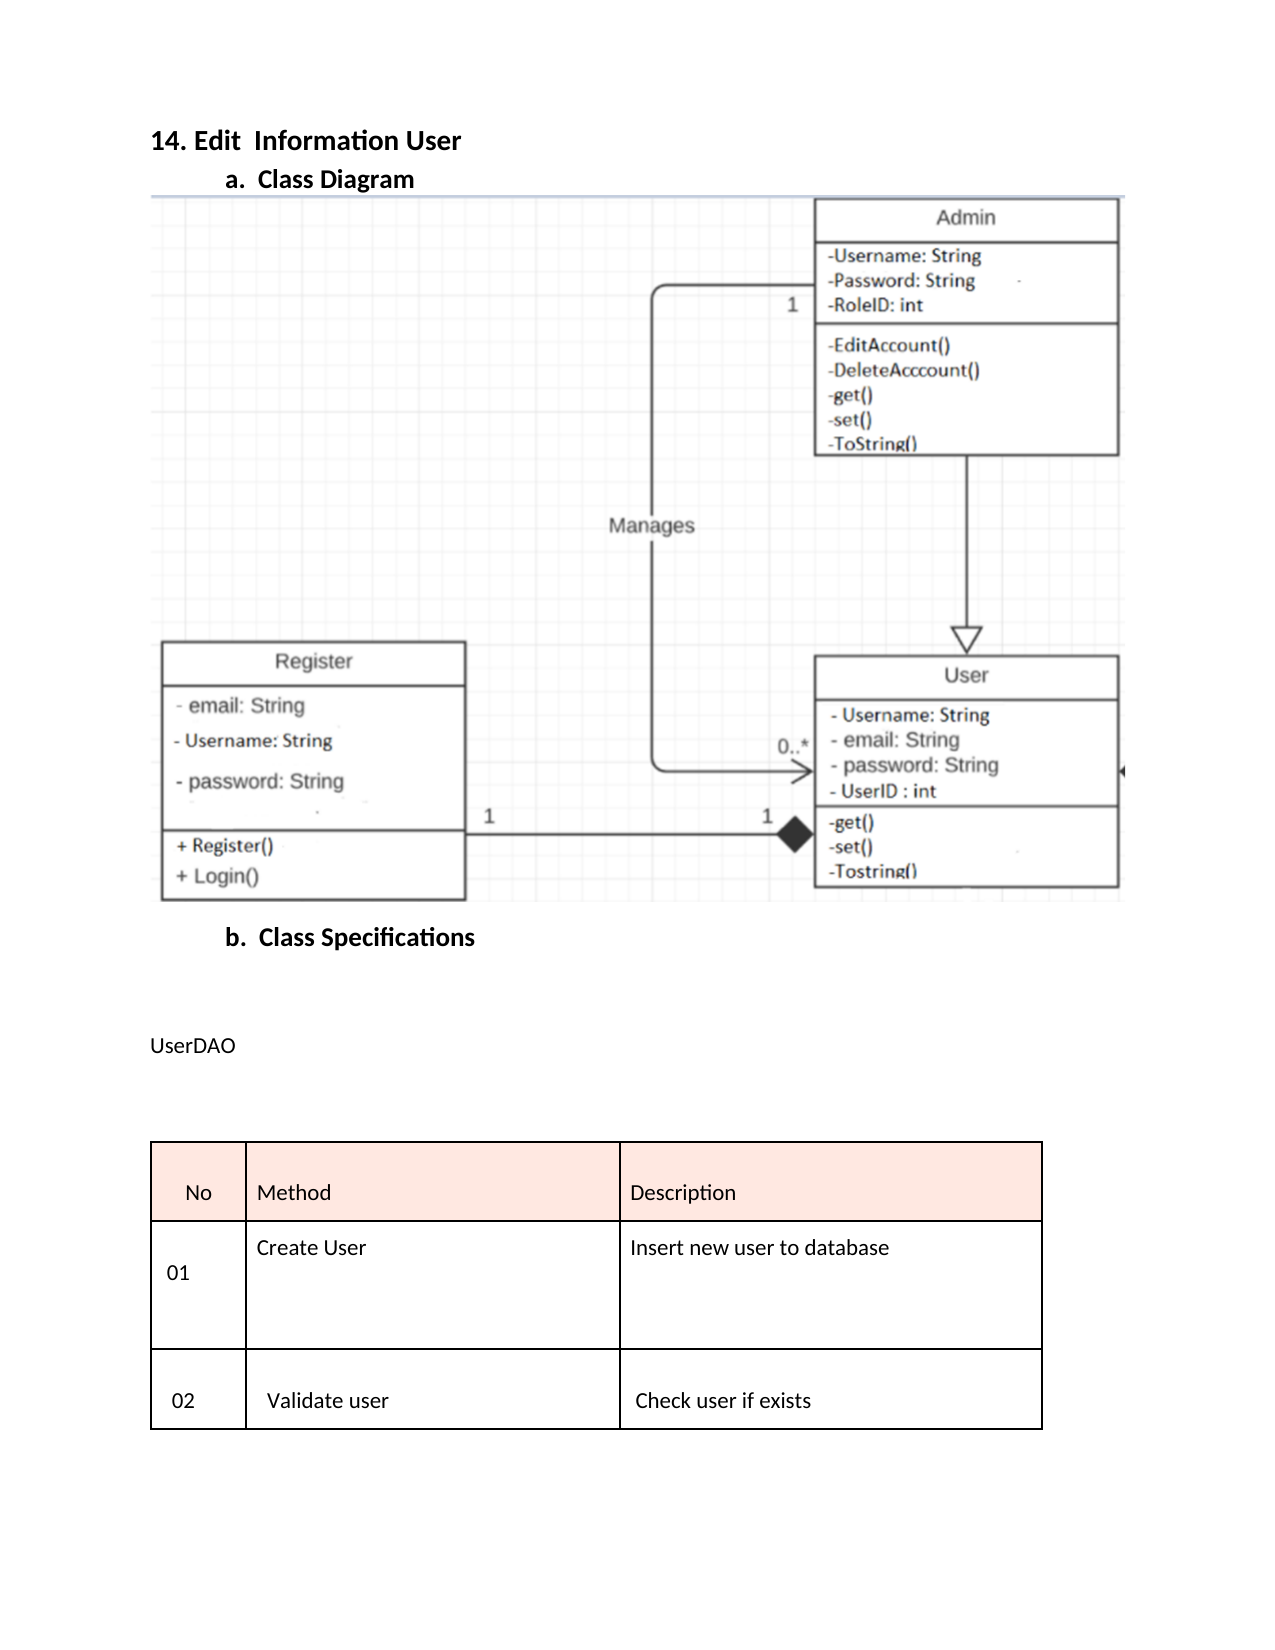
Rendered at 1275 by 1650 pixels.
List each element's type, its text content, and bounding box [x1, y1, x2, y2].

table_cell 02 [152, 1350, 245, 1427]
table_header No [152, 1143, 245, 1220]
table_cell Check user if exists [621, 1350, 1041, 1427]
table_cell Insert new user to database [621, 1222, 1041, 1348]
table_cell 01 [152, 1222, 245, 1348]
picture [150, 195, 1125, 902]
table_header Description [621, 1143, 1041, 1220]
table_cell Validate user [247, 1350, 619, 1427]
subtitle a. Class Diagram [150, 162, 1125, 195]
subtitle 14. Edit Information User [150, 122, 1125, 158]
table_cell Create User [247, 1222, 619, 1348]
table_header Method [247, 1143, 619, 1220]
subtitle b. Class Specifications [150, 920, 1125, 953]
text UserDAO [150, 1031, 1125, 1059]
